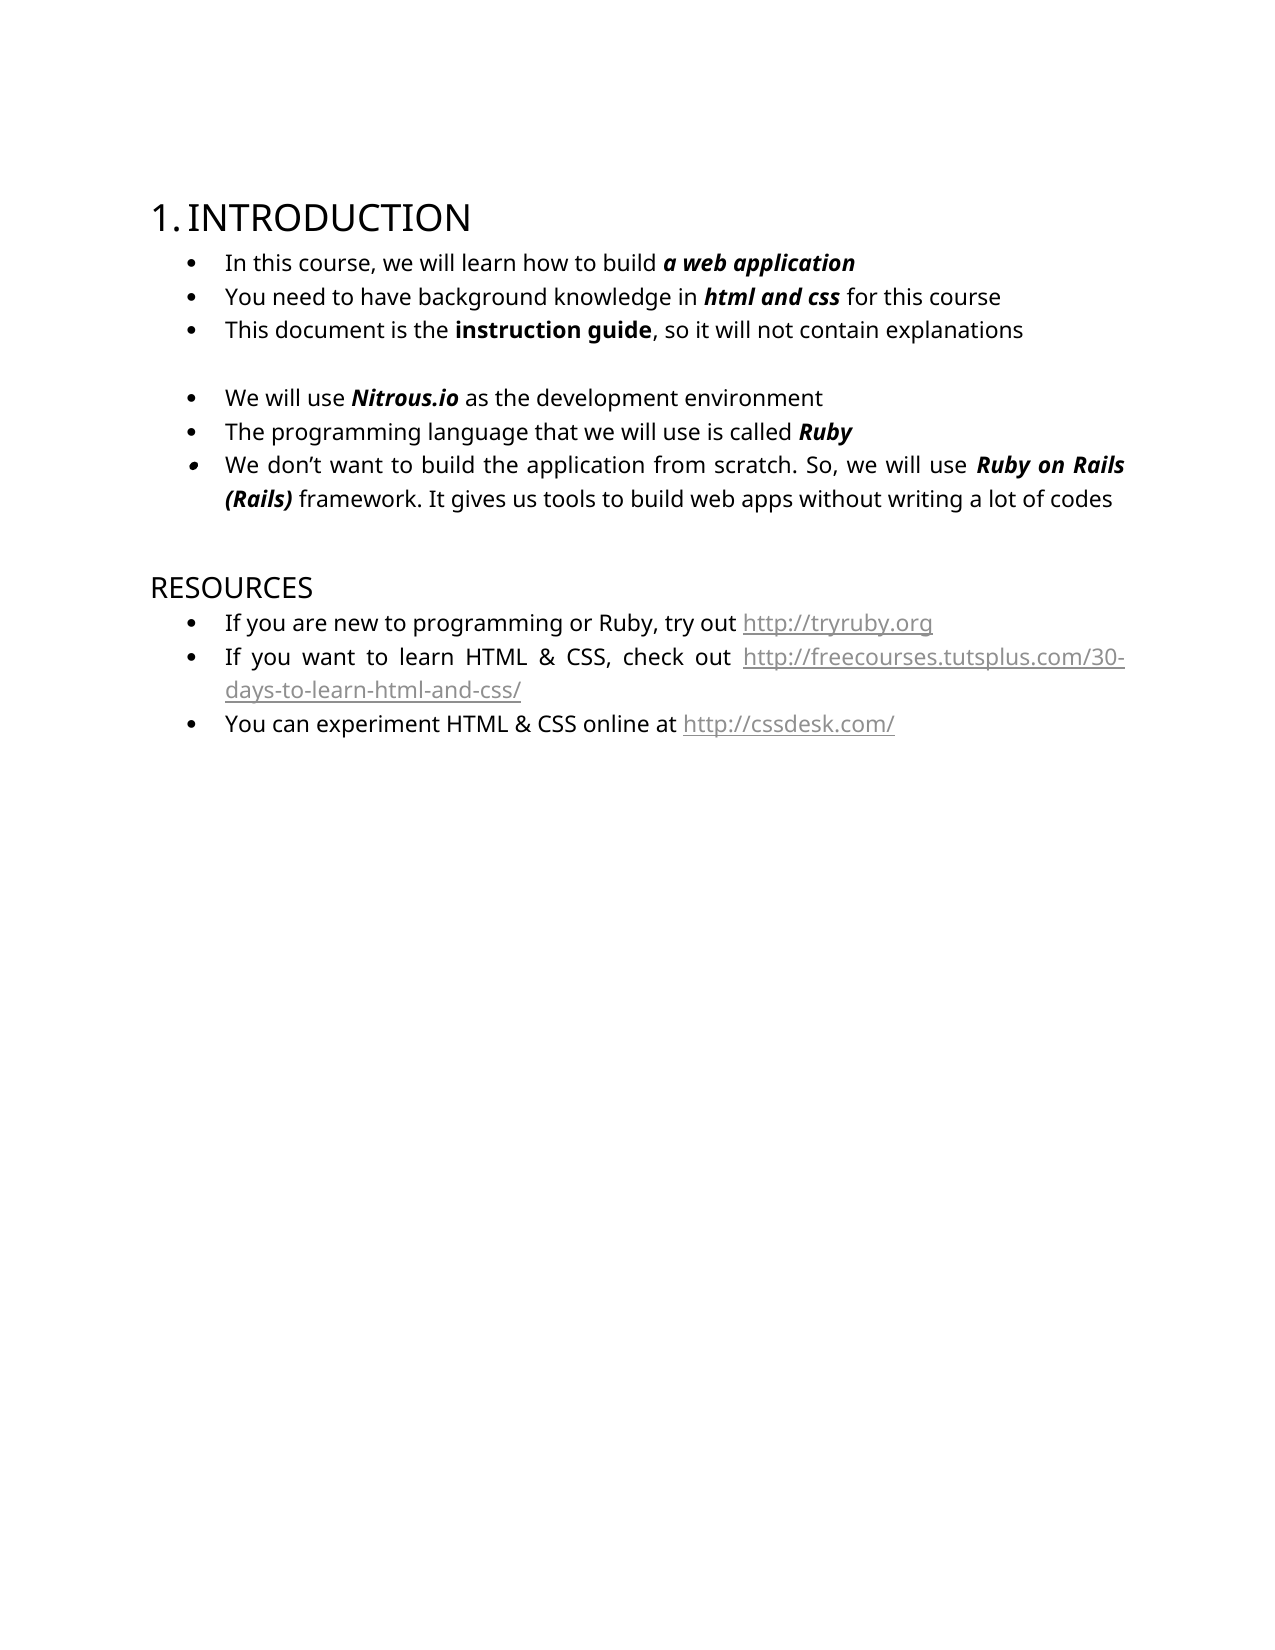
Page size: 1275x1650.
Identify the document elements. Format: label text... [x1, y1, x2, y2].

list This document is the instruction guide, so it will not contain explanations [187, 314, 1125, 346]
list We don’t want to build the application from scratch. So, we will use Ruby on Rails (Rails) framework. It gives us tools to build web apps without writing a lot of codes [187, 449, 1125, 514]
subtitle Resources [150, 567, 1125, 607]
list The programming language that we will use is called Ruby [187, 416, 1125, 447]
list If you want to learn HTML & CSS, check out http://freecourses.tutsplus.com/30-days-to-learn-html-and-css/ [187, 641, 1125, 706]
list You need to have background knowledge in html and css for this course [187, 281, 1125, 312]
list If you are new to programming or Ruby, try out http://tryruby.org [187, 607, 1125, 638]
list In this course, we will learn how to build a web application [187, 247, 1125, 278]
list We will use Nitrous.io as the development environment [187, 382, 1125, 413]
subtitle Introduction [150, 192, 1125, 243]
list You can experiment HTML & CSS online at http://cssdesk.com/ [187, 708, 1125, 739]
